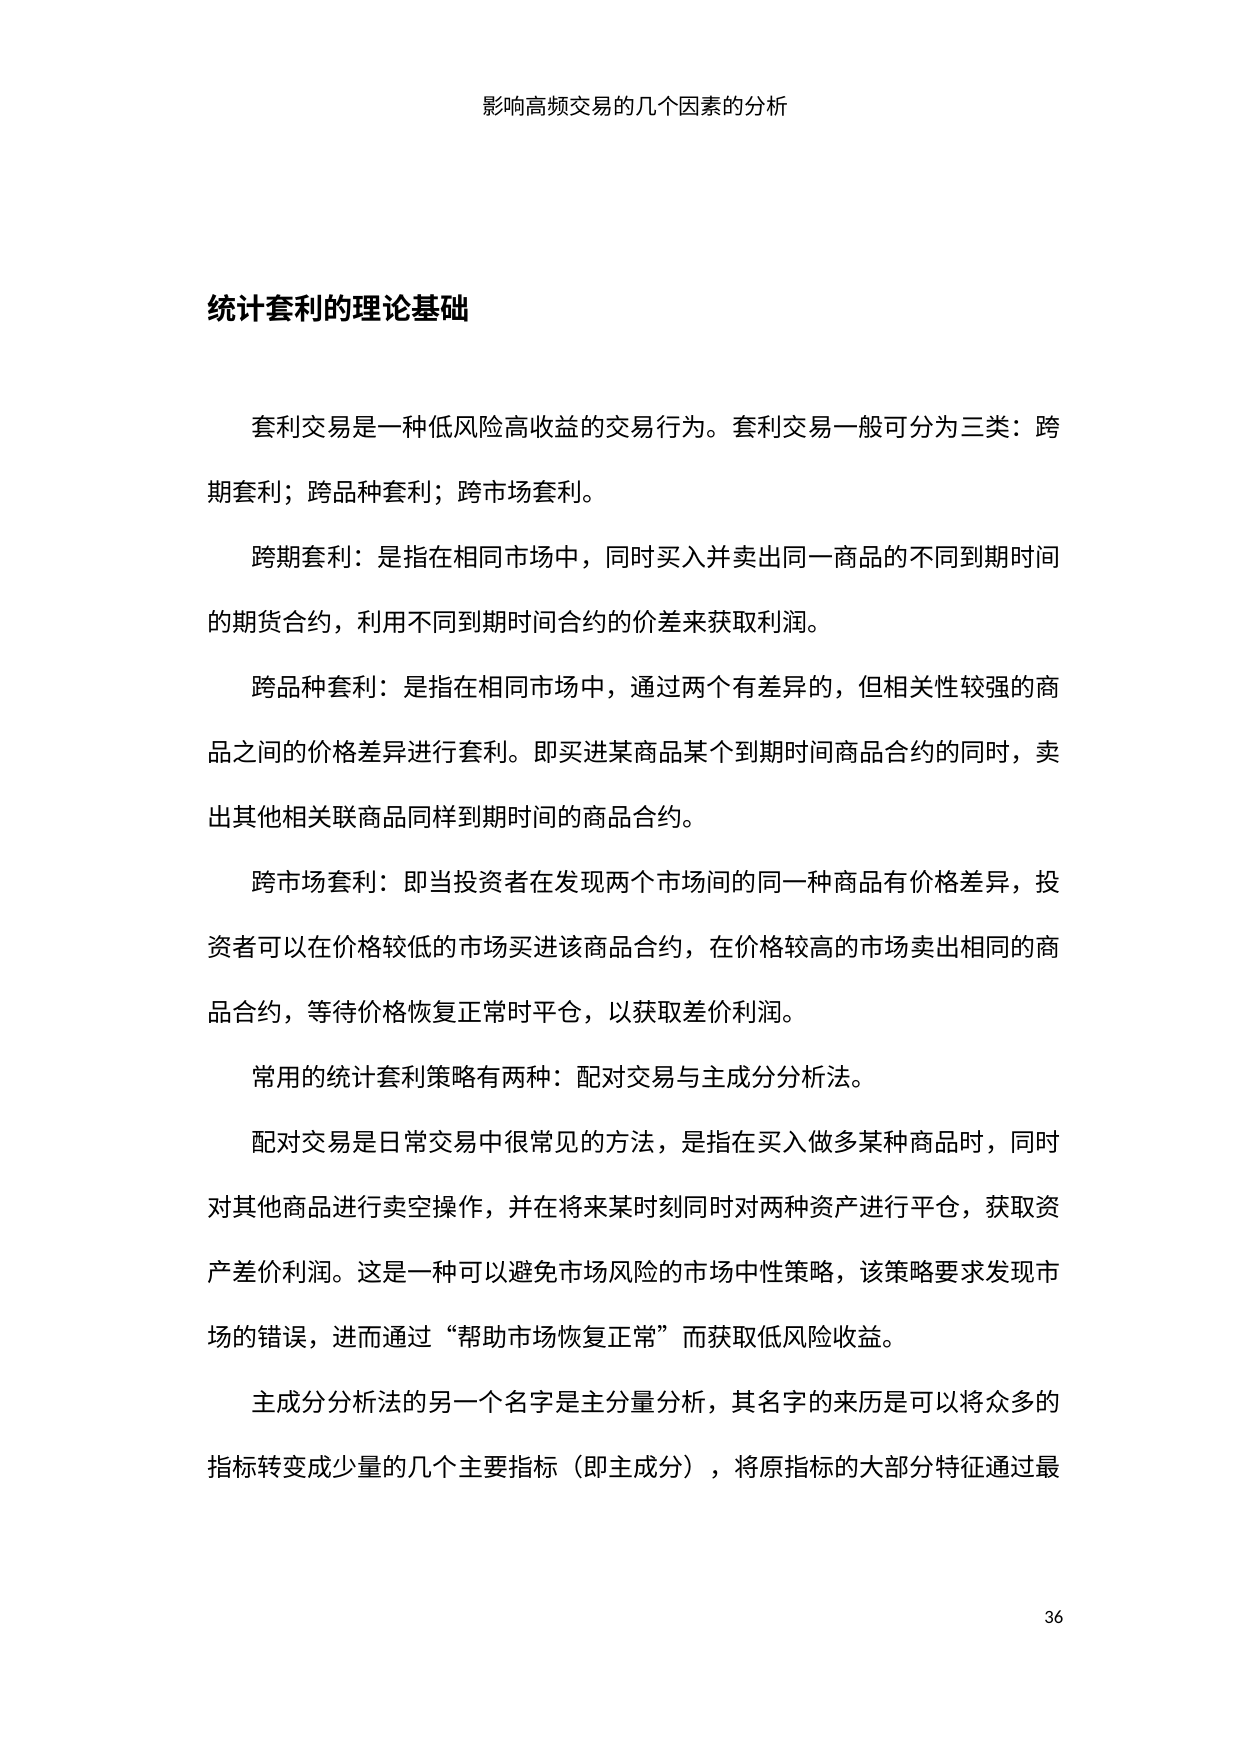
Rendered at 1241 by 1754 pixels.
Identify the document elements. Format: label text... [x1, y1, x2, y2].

text 常用的统计套利策略有两种：配对交易与主成分分析法。 [207, 1043, 1063, 1108]
subtitle 统计套利的理论基础 [207, 274, 1063, 339]
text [207, 1368, 1063, 1498]
text 跨市场套利：即当投资者在发现两个市场间的同一种商品有价格差异，投资者可以在价格较低的市场买进该商品合约，在价格较高的市场卖出相同的商品合约，等待价格恢复正常时平仓，以获取差价利润。 [207, 848, 1063, 1043]
text 配对交易是日常交易中很常见的方法，是指在买入做多某种商品时，同时对其他商品进行卖空操作，并在将来某时刻同时对两种资产进行平仓，获取资产差价利润。这是一种可以避免市场风险的市场中性策略，该策略要求发现市场的错误，进而通过“帮助市场恢复正常”而获取低风险收益。 [207, 1108, 1063, 1368]
text 跨品种套利：是指在相同市场中，通过两个有差异的，但相关性较强的商品之间的价格差异进行套利。即买进某商品某个到期时间商品合约的同时，卖出其他相关联商品同样到期时间的商品合约。 [207, 653, 1063, 848]
text 跨期套利：是指在相同市场中，同时买入并卖出同一商品的不同到期时间的期货合约，利用不同到期时间合约的价差来获取利润。 [207, 523, 1063, 653]
text 套利交易是一种低风险高收益的交易行为。套利交易一般可分为三类：跨期套利；跨品种套利；跨市场套利。 [207, 393, 1063, 523]
